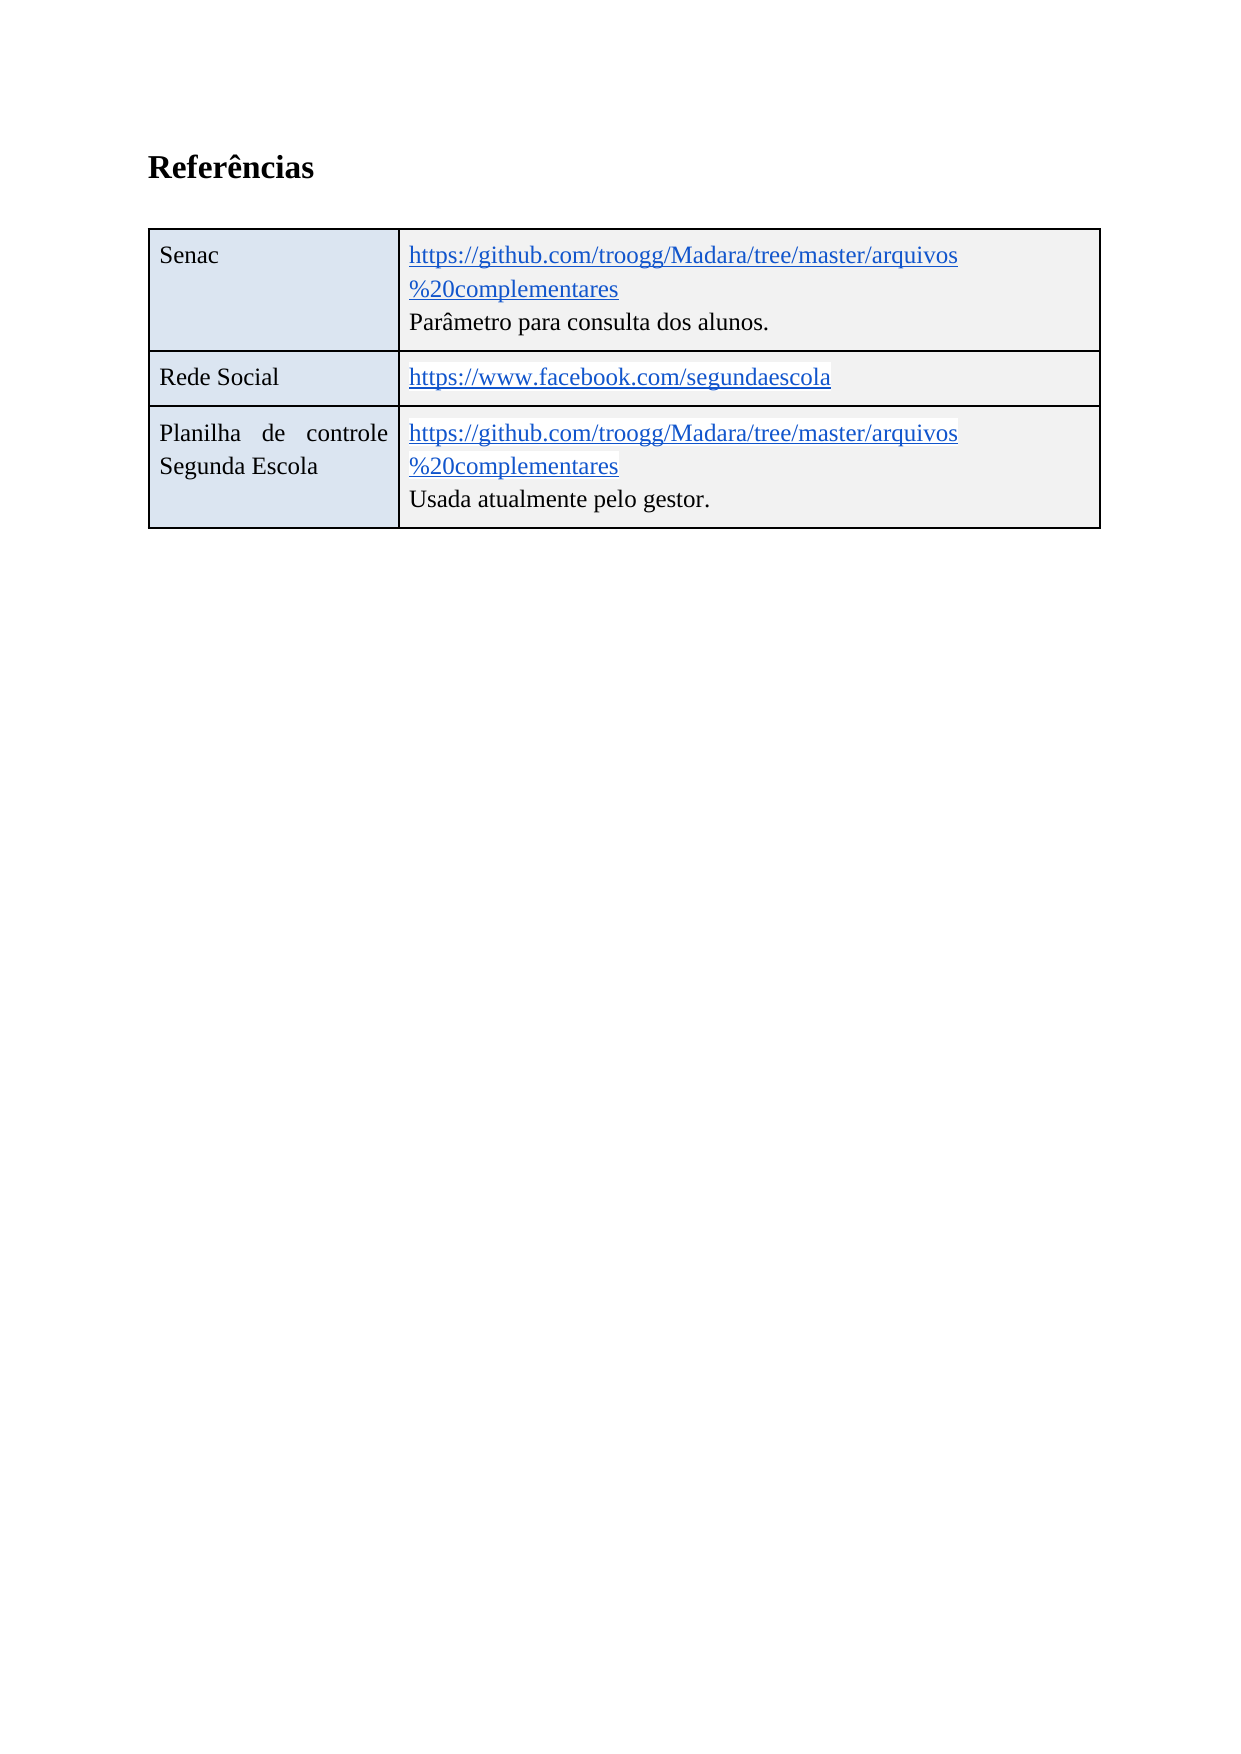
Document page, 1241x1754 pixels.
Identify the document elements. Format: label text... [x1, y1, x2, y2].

table_cell https://www.facebook.com/segundaescola [400, 352, 1099, 405]
table_cell https://github.com/troogg/Madara/tree/master/arquivos%20complementares Usada atualmente pelo gestor. [400, 407, 1099, 527]
table_cell Planilha de controle Segunda Escola [150, 407, 398, 527]
table_header Senac [150, 230, 398, 350]
table_cell Rede Social [150, 352, 398, 405]
table_header https://github.com/troogg/Madara/tree/master/arquivos%20complementares Parâmetro para consulta dos alunos. [400, 230, 1099, 350]
text Referências [148, 148, 1090, 186]
